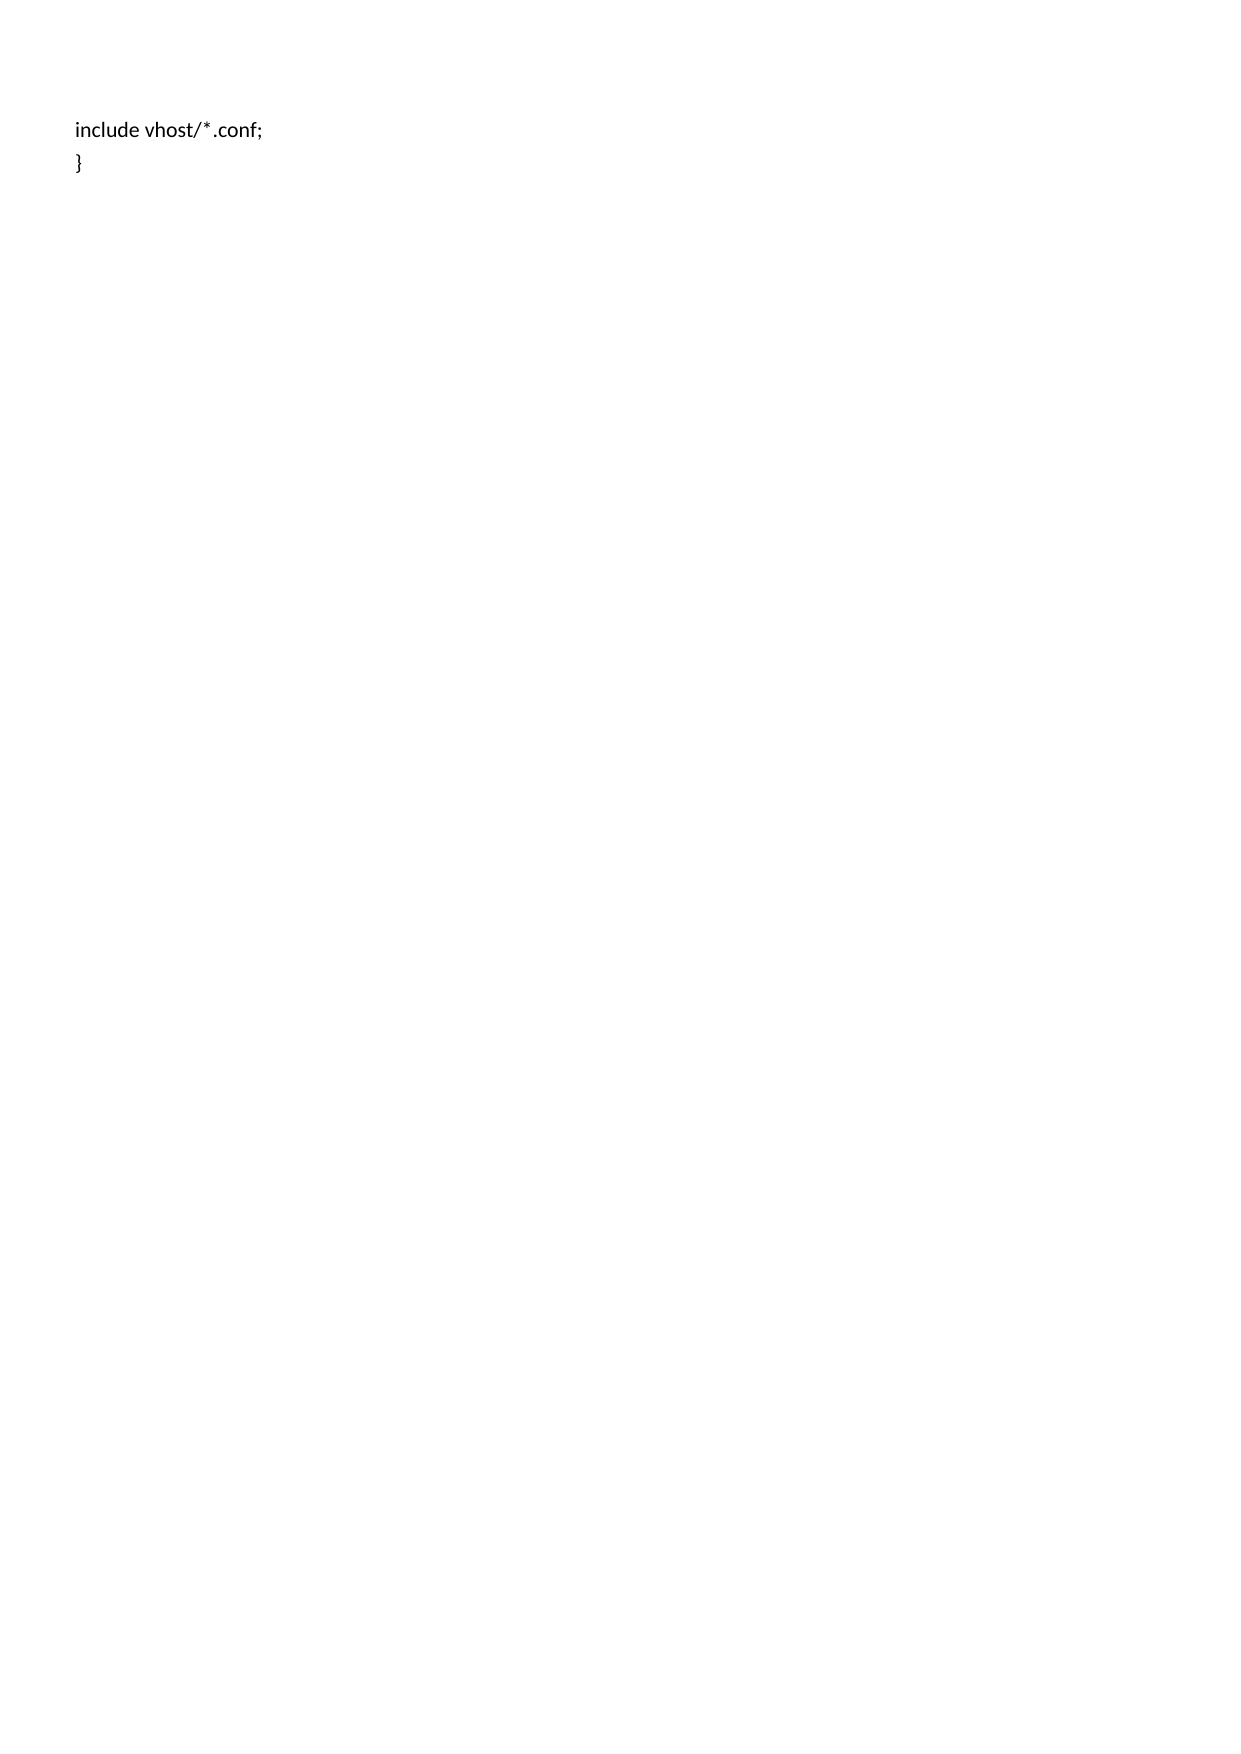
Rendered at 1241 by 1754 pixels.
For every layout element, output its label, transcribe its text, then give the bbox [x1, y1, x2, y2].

text include vhost/*.conf; [75, 113, 1165, 146]
text } [75, 146, 1165, 178]
